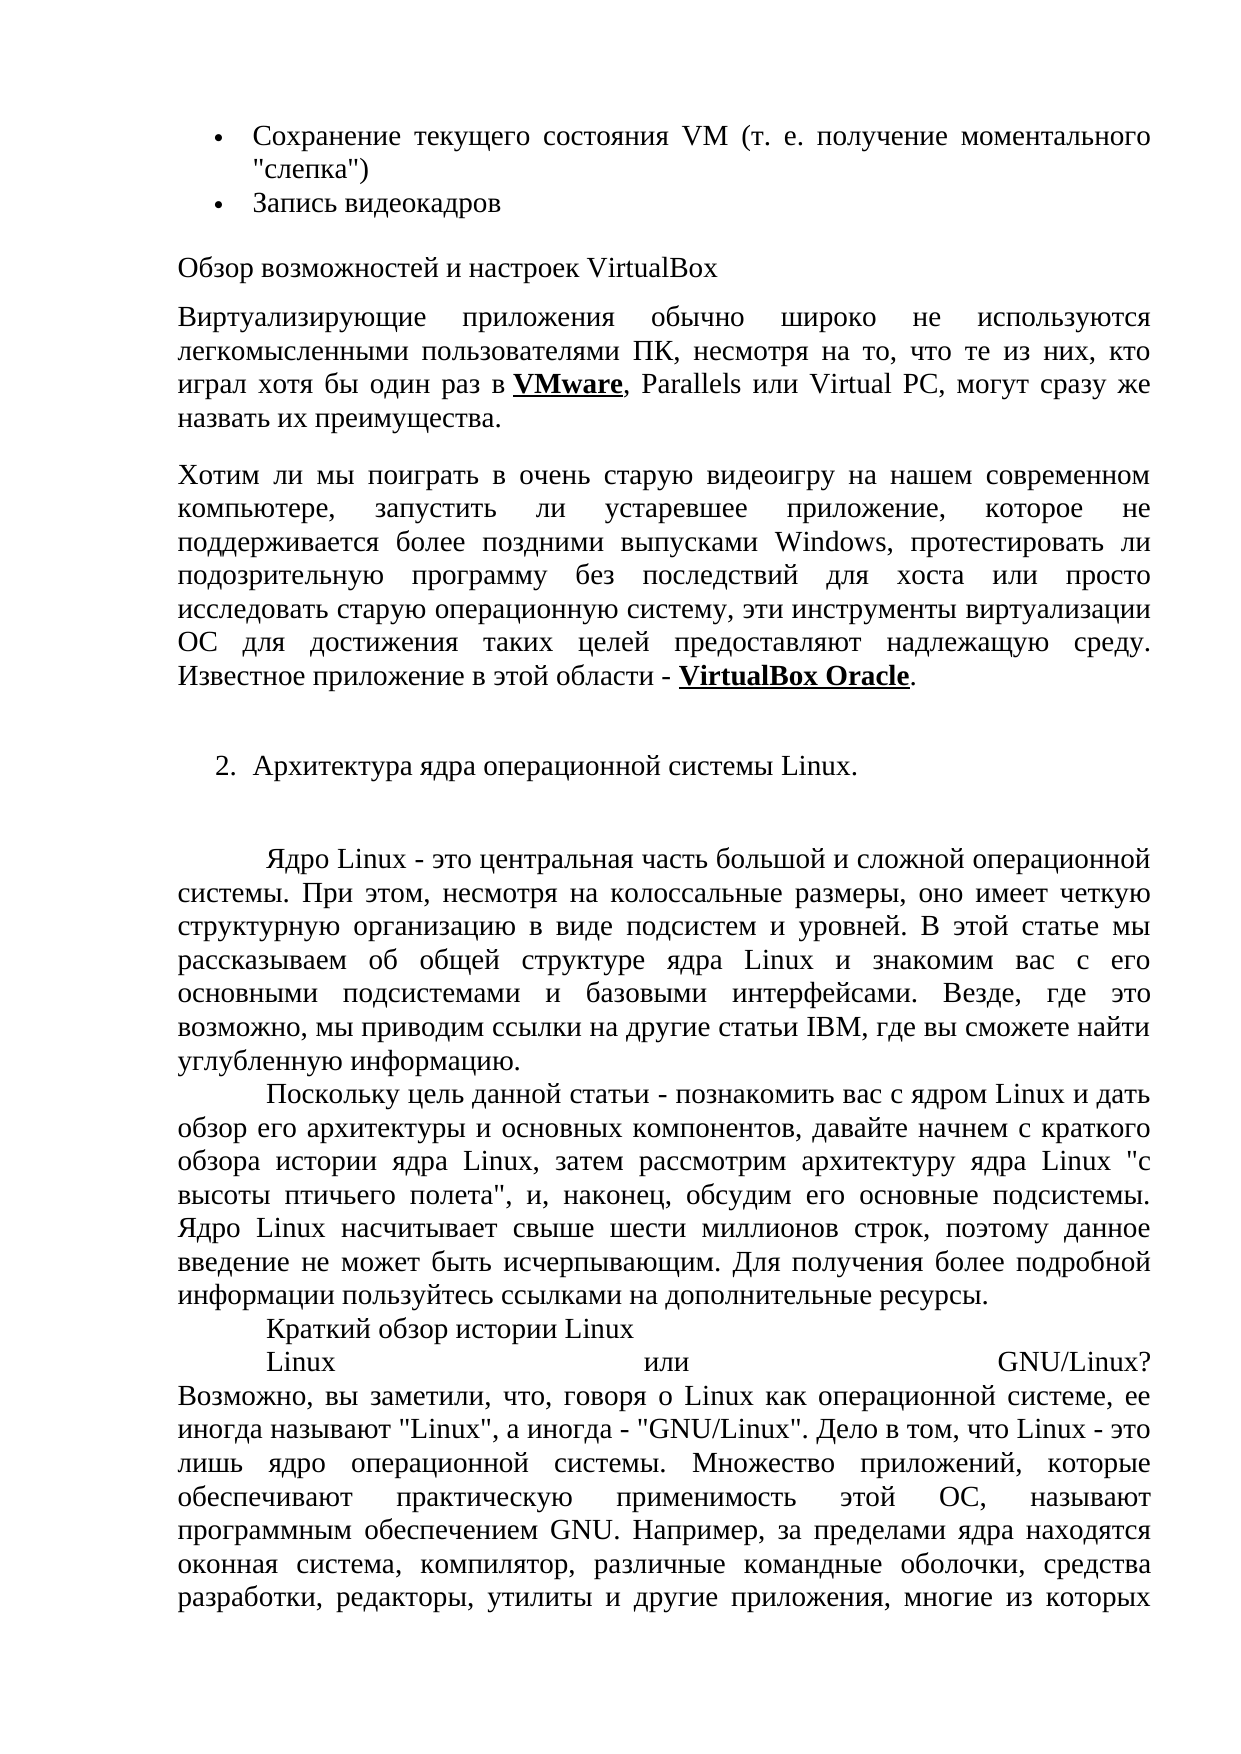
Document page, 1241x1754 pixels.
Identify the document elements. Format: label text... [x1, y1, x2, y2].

text Виртуализирующие приложения обычно широко не используются легкомысленными пользователями ПК, несмотря на то, что те из них, кто играл хотя бы один раз в VMware, Parallels или Virtual PC, могут сразу же назвать их преимущества. [177, 299, 1152, 433]
text Хотим ли мы поиграть в очень старую видеоигру на нашем современном компьютере, запустить ли устаревшее приложение, которое не поддерживается более поздними выпусками Windows, протестировать ли подозрительную программу без последствий для хоста или просто исследовать старую операционную систему, эти инструменты виртуализации ОС для достижения таких целей предоставляют надлежащую среду. Известное приложение в этой области - VirtualBox Oracle. [177, 457, 1152, 692]
list Архитектура ядра операционной системы Linux. [215, 748, 1152, 782]
list Запись видеокадров [215, 185, 1152, 219]
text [177, 1344, 1152, 1613]
text Ядро Linux - это центральная часть большой и сложной операционной системы. При этом, несмотря на колоссальные размеры, оно имеет четкую структурную организацию в виде подсистем и уровней. В этой статье мы рассказываем об общей структуре ядра Linux и знакомим вас с его основными подсистемами и базовыми интерфейсами. Везде, где это возможно, мы приводим ссылки на другие статьи IBM, где вы сможете найти углубленную информацию. [177, 841, 1152, 1076]
text Поскольку цель данной статьи - познакомить вас с ядром Linux и дать обзор его архитектуры и основных компонентов, давайте начнем с краткого обзора истории ядра Linux, затем рассмотрим архитектуру ядра Linux "с высоты птичьего полета", и, наконец, обсудим его основные подсистемы. Ядро Linux насчитывает свыше шести миллионов строк, поэтому данное введение не может быть исчерпывающим. Для получения более подробной информации пользуйтесь ссылками на дополнительные ресурсы. [177, 1076, 1152, 1311]
text Обзор возможностей и настроек VirtualBox [177, 250, 1152, 283]
text Краткий обзор истории Linux [177, 1311, 1152, 1344]
list Сохранение текущего состояния VM (т. е. получение моментального "слепка") [215, 118, 1152, 185]
